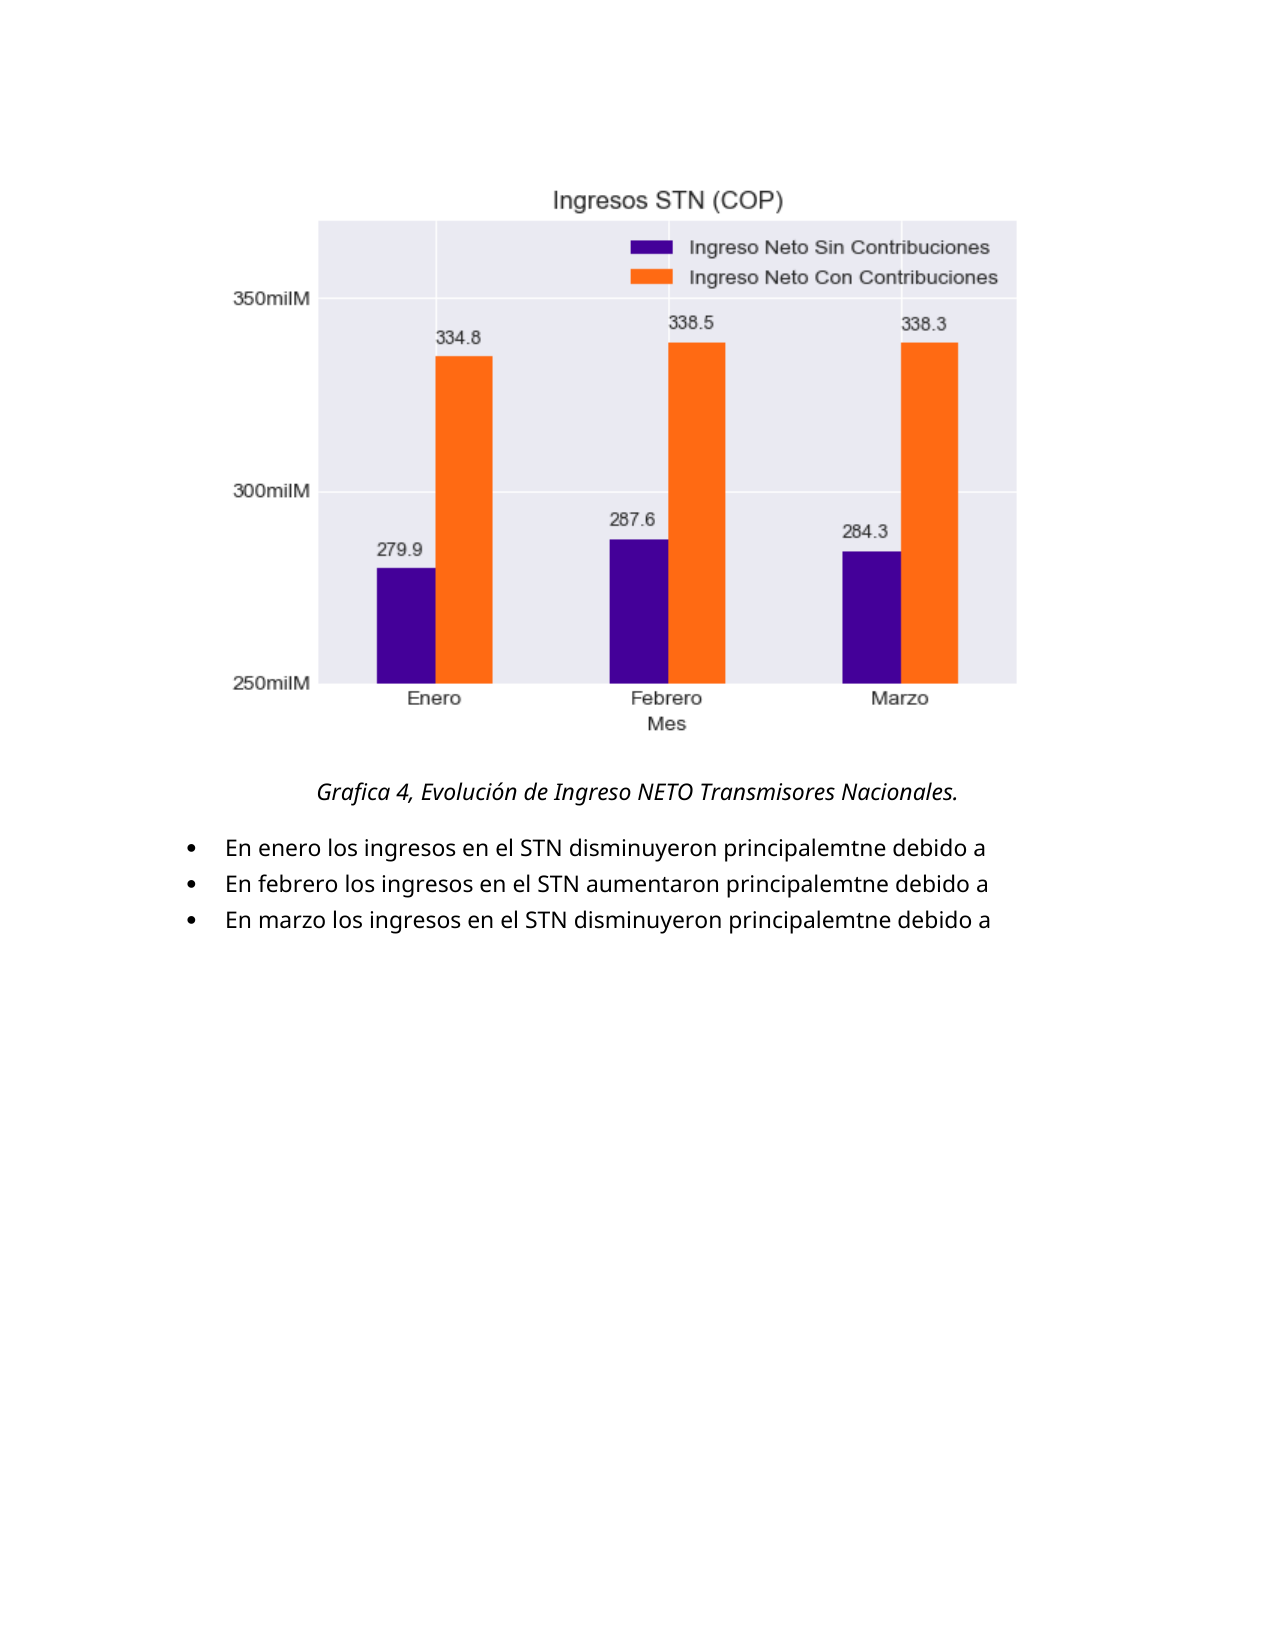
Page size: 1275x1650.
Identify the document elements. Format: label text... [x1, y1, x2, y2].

list En enero los ingresos en el STN disminuyeron principalemtne debido a [187, 832, 1087, 863]
list En febrero los ingresos en el STN aumentaron principalemtne debido a [187, 868, 1087, 899]
list En marzo los ingresos en el STN disminuyeron principalemtne debido a [187, 904, 1087, 935]
picture [206, 150, 1107, 750]
text Grafica 4, Evolución de Ingreso NETO Transmisores Nacionales. [187, 776, 1087, 807]
